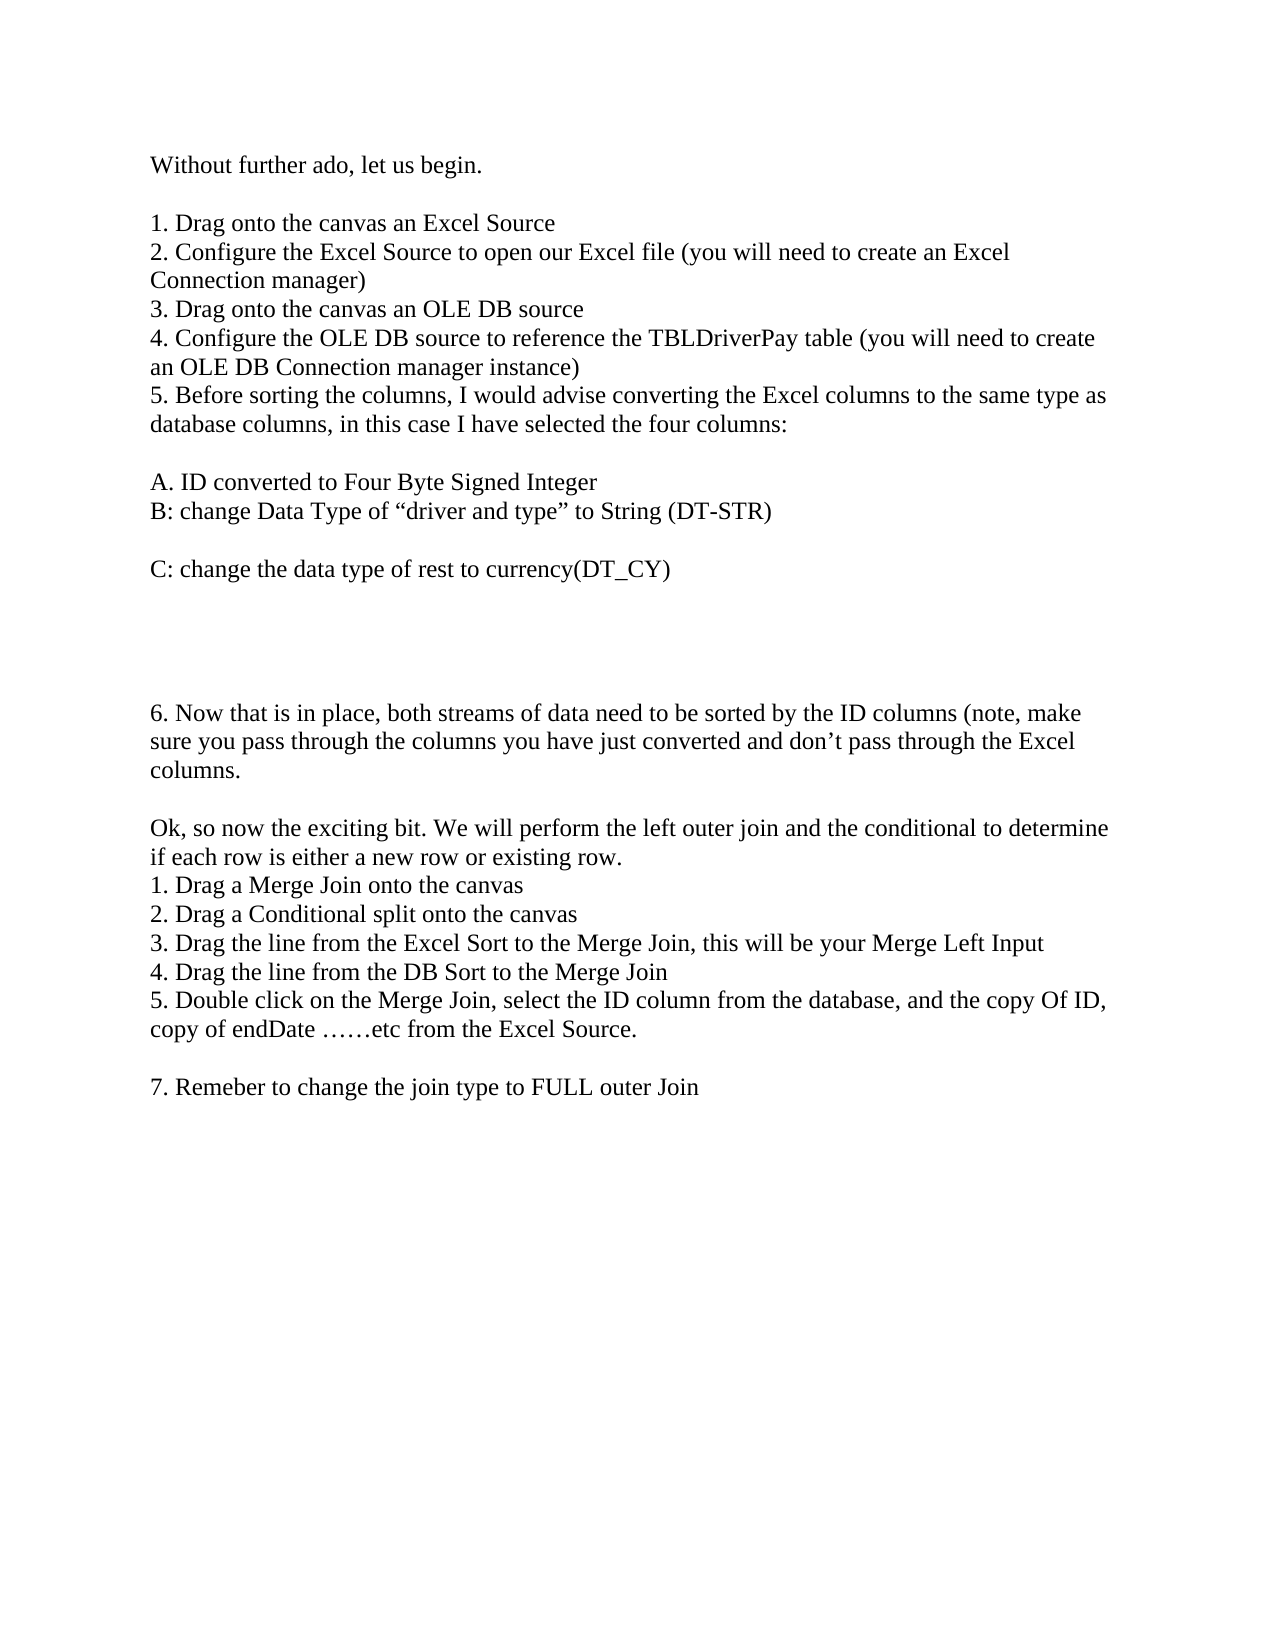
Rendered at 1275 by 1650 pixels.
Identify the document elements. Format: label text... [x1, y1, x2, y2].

text 1. Drag onto the canvas an Excel Source 2. Configure the Excel Source to open our Excel file (you will need to create an Excel Connection manager) 3. Drag onto the canvas an OLE DB source 4. Configure the OLE DB source to reference the TBLDriverPay table (you will need to create an OLE DB Connection manager instance) 5. Before sorting the columns, I would advise converting the Excel columns to the same type as database columns, in this case I have selected the four columns: [150, 208, 1125, 438]
text Ok, so now the exciting bit. We will perform the left outer join and the conditional to determine if each row is either a new row or existing row. 1. Drag a Merge Join onto the canvas 2. Drag a Conditional split onto the canvas 3. Drag the line from the Excel Sort to the Merge Join, this will be your Merge Left Input 4. Drag the line from the DB Sort to the Merge Join 5. Double click on the Merge Join, select the ID column from the database, and the copy Of ID, copy of endDate ……etc from the Excel Source. [150, 813, 1125, 1043]
text 6. Now that is in place, both streams of data need to be sorted by the ID columns (note, make sure you pass through the columns you have just converted and don’t pass through the Excel columns. [150, 698, 1125, 784]
text Without further ado, let us begin. [150, 150, 1125, 179]
text C: change the data type of rest to currency(DT_CY) [150, 554, 1125, 582]
text A. ID converted to Four Byte Signed Integer B: change Data Type of “driver and type” to String (DT-STR) [150, 467, 1125, 524]
text 7. Remeber to change the join type to FULL outer Join [150, 1072, 1125, 1101]
